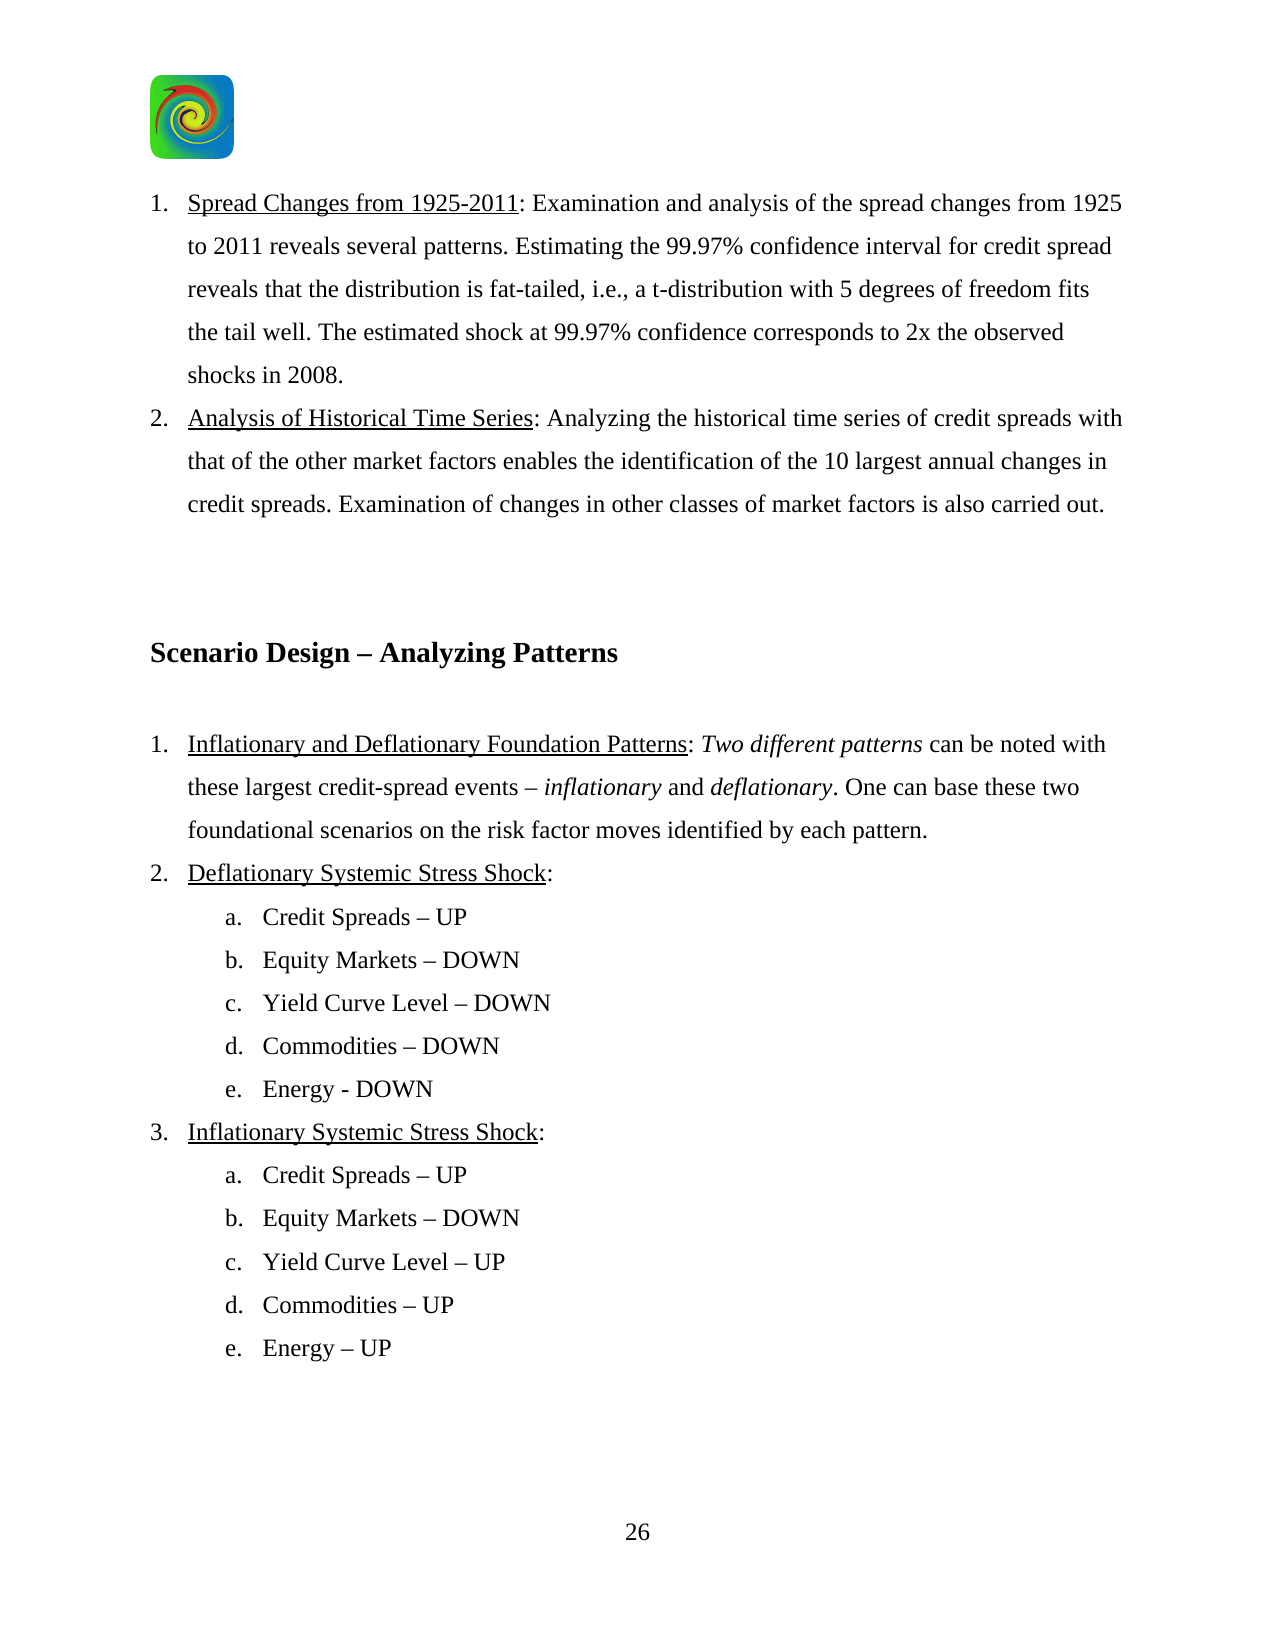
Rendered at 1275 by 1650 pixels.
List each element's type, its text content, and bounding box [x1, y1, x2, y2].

picture [150, 75, 223, 159]
list Credit Spreads – UP [225, 1160, 1125, 1189]
list Yield Curve Level – UP [225, 1247, 1125, 1275]
list Commodities – DOWN [225, 1031, 1125, 1060]
list Deflationary Systemic Stress Shock: [150, 858, 1125, 887]
list Equity Markets – DOWN [225, 945, 1125, 973]
picture [188, 75, 234, 159]
list Energy - DOWN [225, 1074, 1125, 1103]
list Commodities – UP [225, 1290, 1125, 1318]
list Credit Spreads – UP [225, 902, 1125, 930]
list Equity Markets – DOWN [225, 1203, 1125, 1232]
text Scenario Design – Analyzing Patterns [150, 636, 1125, 669]
list Spread Changes from 1925-2011: Examination and analysis of the spread changes from 1925 to 2011 reveals several patterns. Estimating the 99.97% confidence interval for credit spread reveals that the distribution is fat-tailed, i.e., a t-distribution with 5 degrees of freedom fits the tail well. The estimated shock at 99.97% confidence corresponds to 2x the observed shocks in 2008. [150, 188, 1125, 389]
list Inflationary Systemic Stress Shock: [150, 1117, 1125, 1146]
list Analysis of Historical Time Series: Analyzing the historical time series of credit spreads with that of the other market factors enables the identification of the 10 largest annual changes in credit spreads. Examination of changes in other classes of market factors is also carried out. [150, 403, 1125, 518]
list Inflationary and Deflationary Foundation Patterns: Two different patterns can be noted with these largest credit-spread events – inflationary and deflationary. One can base these two foundational scenarios on the risk factor moves identified by each pattern. [150, 729, 1125, 844]
list Energy – UP [225, 1333, 1125, 1362]
list Yield Curve Level – DOWN [225, 988, 1125, 1017]
